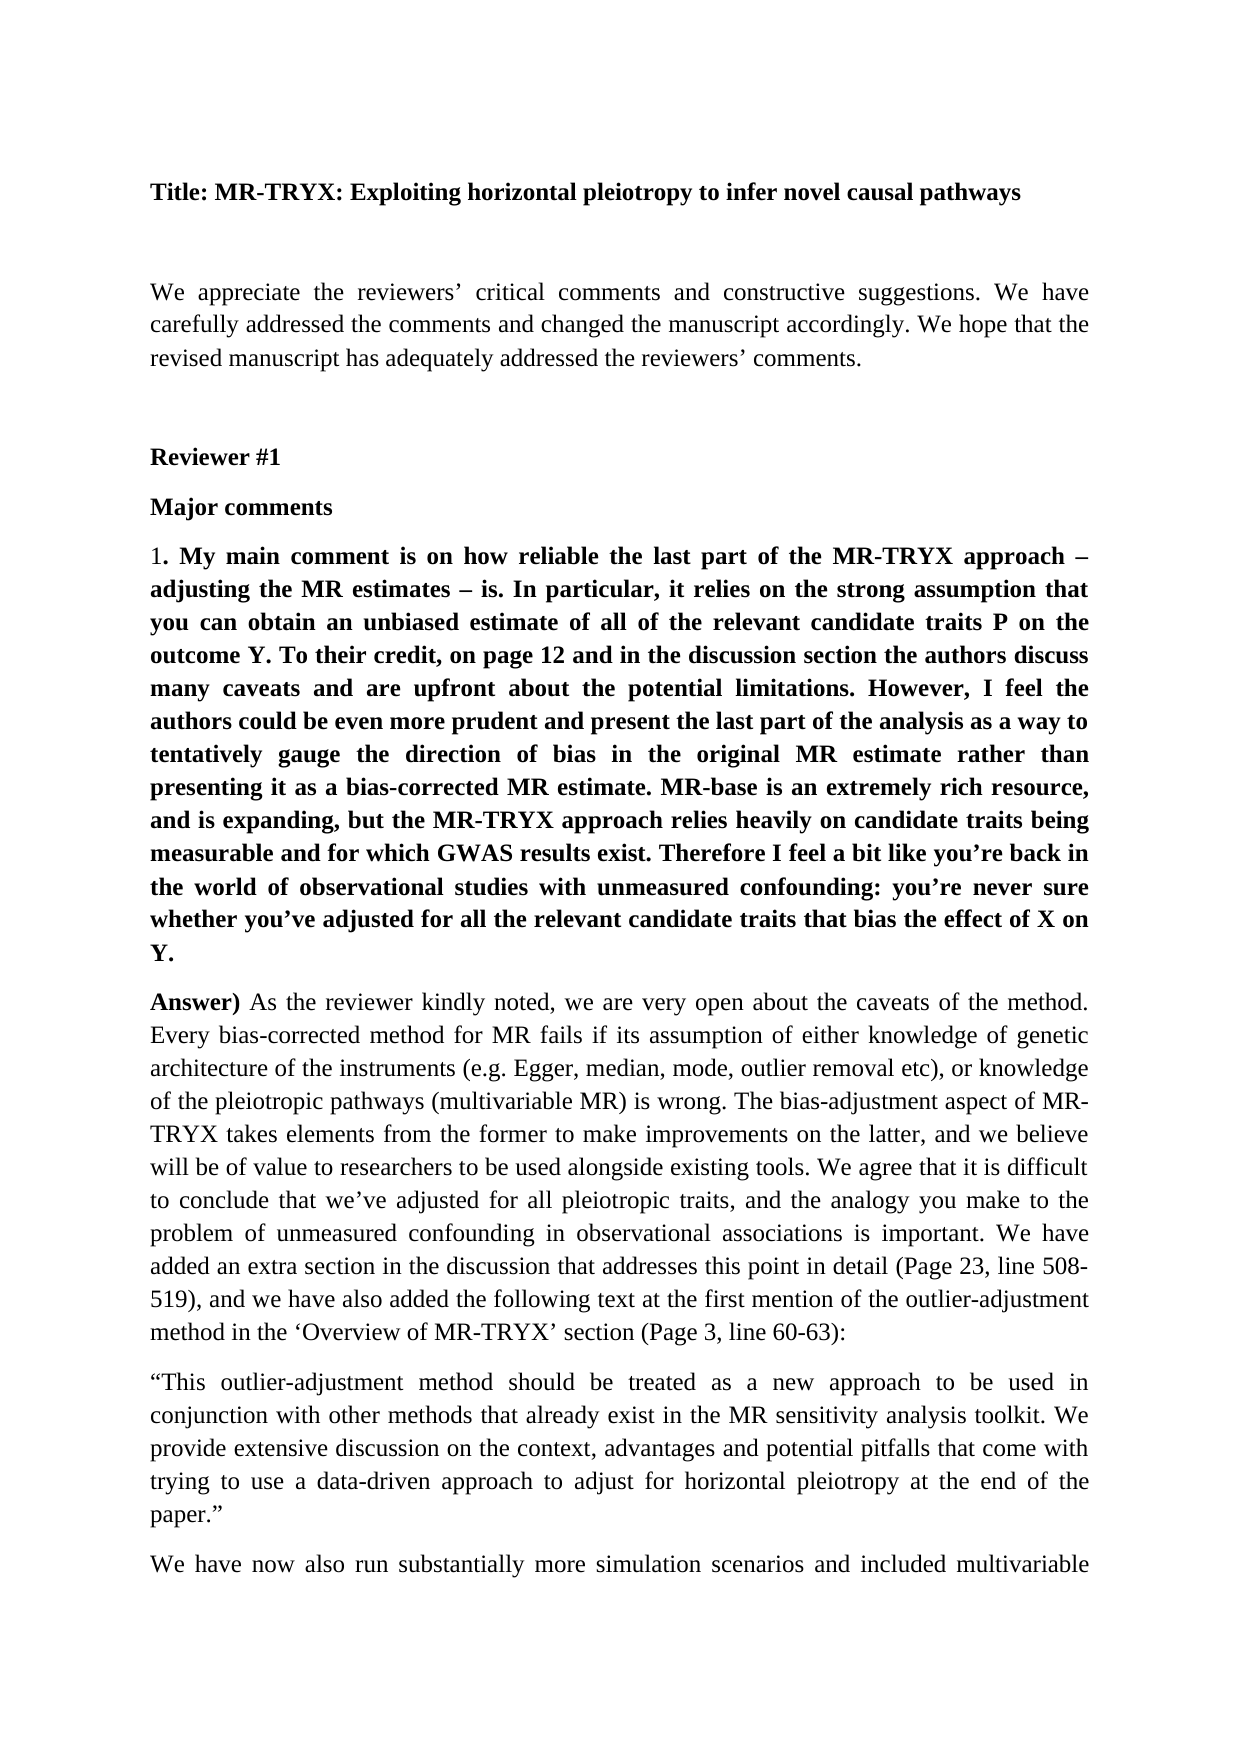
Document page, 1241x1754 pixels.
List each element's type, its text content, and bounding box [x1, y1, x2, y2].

text Reviewer #1 [150, 442, 1090, 471]
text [150, 1549, 1090, 1578]
text Title: MR-TRYX: Exploiting horizontal pleiotropy to infer novel causal pathways [150, 177, 1090, 206]
text Answer) As the reviewer kindly noted, we are very open about the caveats of the method. Every bias-corrected method for MR fails if its assumption of either knowledge of genetic architecture of the instruments (e.g. Egger, median, mode, outlier removal etc), or knowledge of the pleiotropic pathways (multivariable MR) is wrong. The bias-adjustment aspect of MR-TRYX takes elements from the former to make improvements on the latter, and we believe will be of value to researchers to be used alongside existing tools. We agree that it is difficult to conclude that we’ve adjusted for all pleiotropic traits, and the analogy you make to the problem of unmeasured confounding in observational associations is important. We have added an extra section in the discussion that addresses this point in detail (Page 23, line 508-519), and we have also added the following text at the first mention of the outlier-adjustment method in the ‘Overview of MR-TRYX’ section (Page 3, line 60-63): [150, 987, 1090, 1346]
text “This outlier-adjustment method should be treated as a new approach to be used in conjunction with other methods that already exist in the MR sensitivity analysis toolkit. We provide extensive discussion on the context, advantages and potential pitfalls that come with trying to use a data-driven approach to adjust for horizontal pleiotropy at the end of the paper.” [150, 1367, 1090, 1528]
text We appreciate the reviewers’ critical comments and constructive suggestions. We have carefully addressed the comments and changed the manuscript accordingly. We hope that the revised manuscript has adequately addressed the reviewers’ comments. [150, 277, 1090, 371]
text 1. My main comment is on how reliable the last part of the MR-TRYX approach –adjusting the MR estimates – is. In particular, it relies on the strong assumption that you can obtain an unbiased estimate of all of the relevant candidate traits P on the outcome Y. To their credit, on page 12 and in the discussion section the authors discuss many caveats and are upfront about the potential limitations. However, I feel the authors could be even more prudent and present the last part of the analysis as a way to tentatively gauge the direction of bias in the original MR estimate rather than presenting it as a bias-corrected MR estimate. MR-base is an extremely rich resource, and is expanding, but the MR-TRYX approach relies heavily on candidate traits being measurable and for which GWAS results exist. Therefore I feel a bit like you’re back in the world of observational studies with unmeasured confounding: you’re never sure whether you’ve adjusted for all the relevant candidate traits that bias the effect of X on Y. [150, 541, 1090, 966]
text Major comments [150, 492, 1090, 520]
